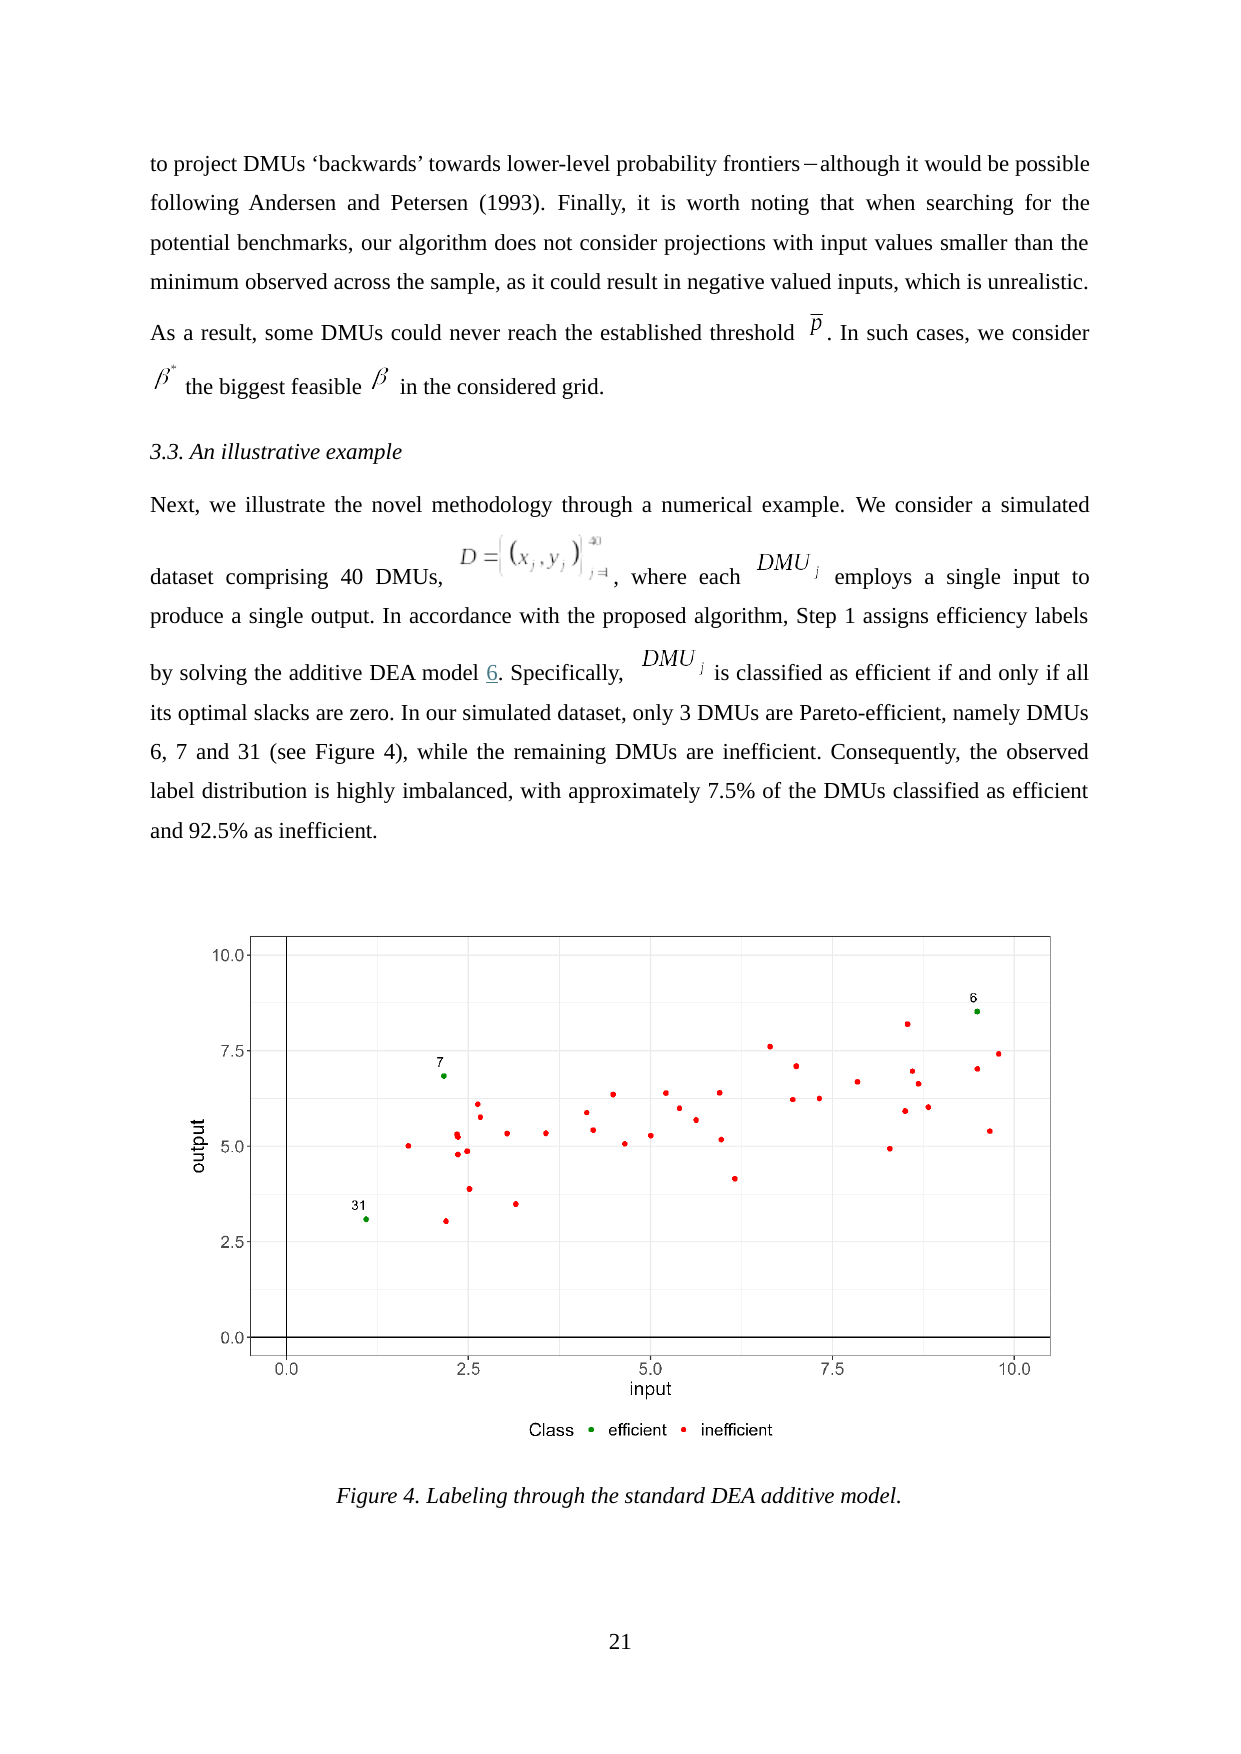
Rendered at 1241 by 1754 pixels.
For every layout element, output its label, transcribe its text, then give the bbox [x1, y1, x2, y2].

text Figure 4. Labeling through the standard DEA additive model. [150, 1483, 1090, 1509]
text Next, we illustrate the novel methodology through a numerical example. We consider a simulated dataset comprising 40 DMUs, , where each employs a single input to produce a single output. In accordance with the proposed algorithm, Step 1 assigns efficiency labels by solving the additive DEA model . Specifically, is classified as efficient if and only if all its optimal slacks are zero. In our simulated dataset, only 3 DMUs are Pareto-efficient, namely DMUs 6, 7 and 31 (see Figure 4), while the remaining DMUs are inefficient. Consequently, the observed label distribution is highly imbalanced, with approximately 7.5% of the DMUs classified as efficient and 92.5% as inefficient. [150, 491, 1090, 843]
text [150, 150, 1090, 400]
picture [183, 929, 1057, 1453]
subtitle 3.3. An illustrative example [150, 438, 1090, 464]
